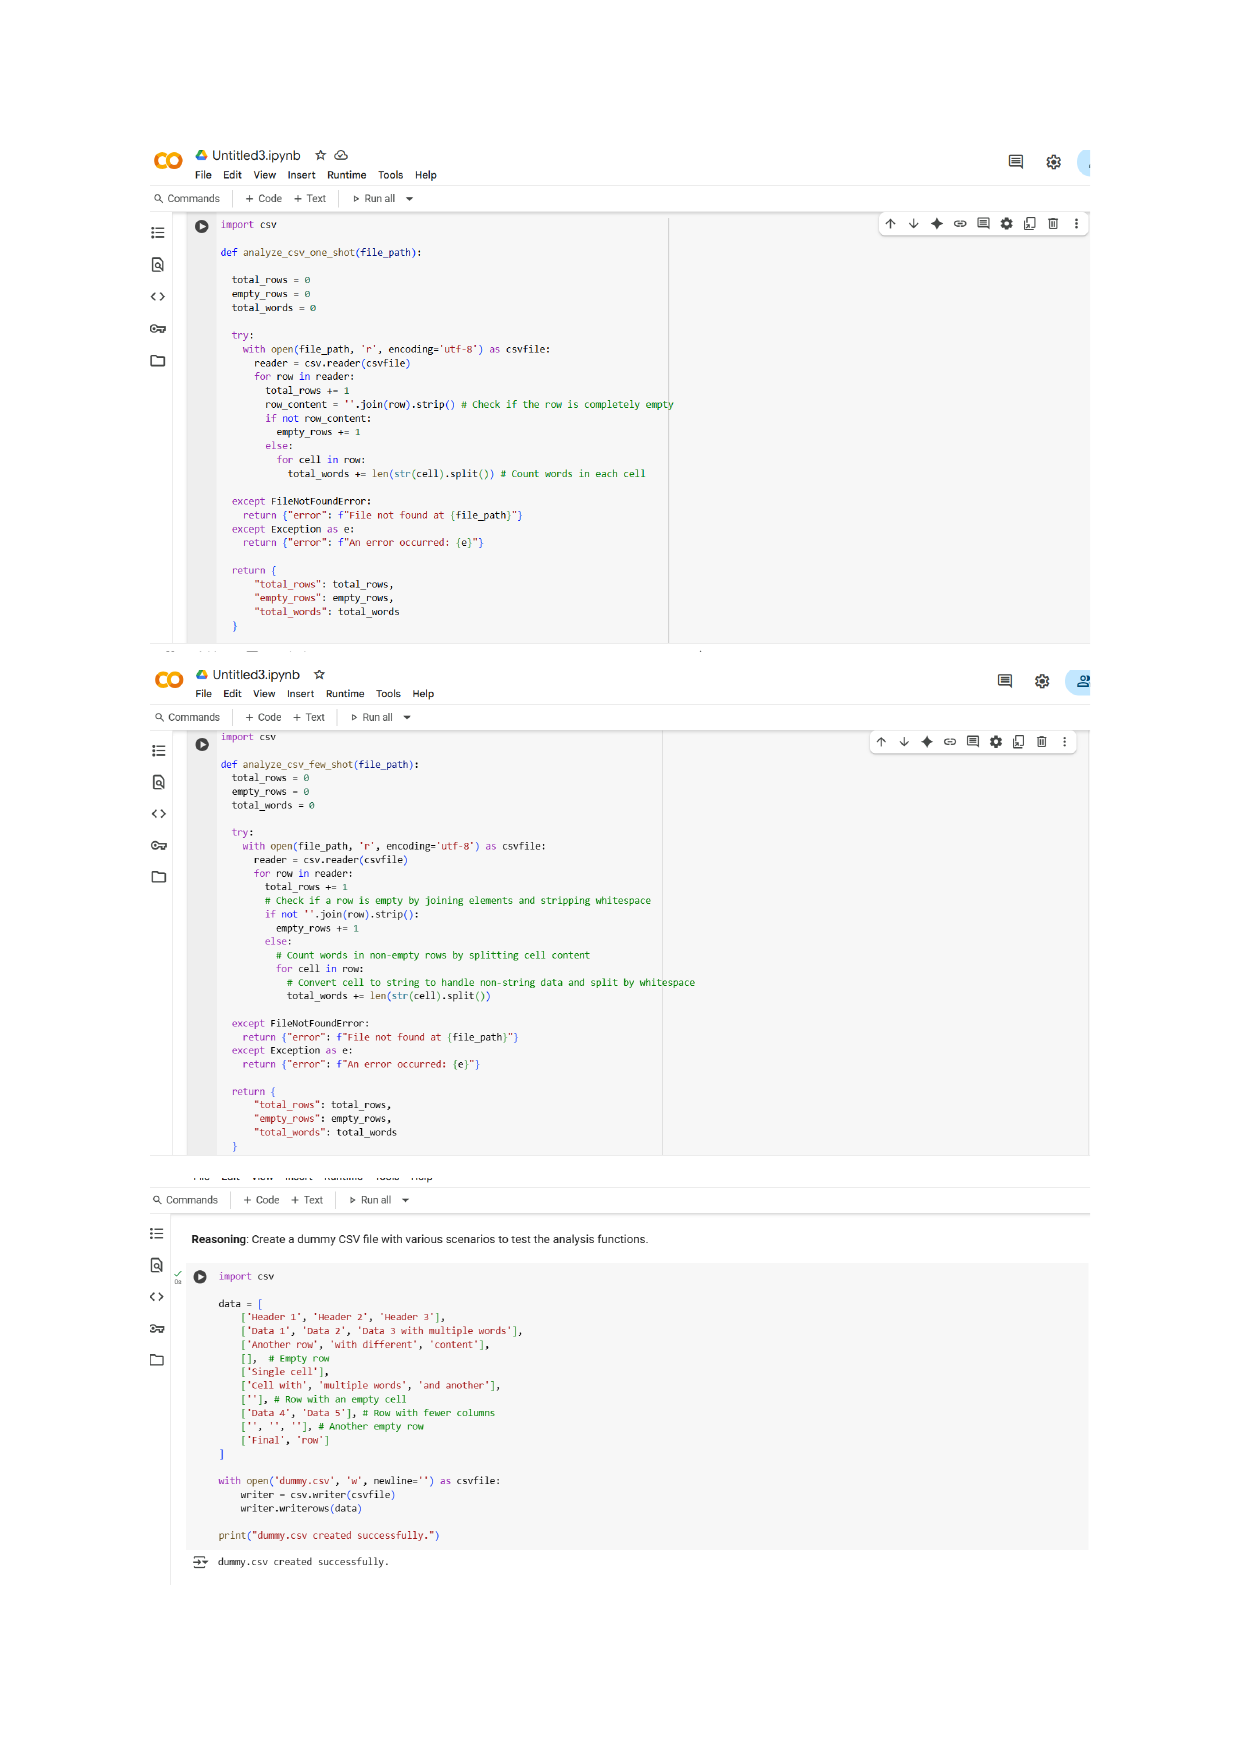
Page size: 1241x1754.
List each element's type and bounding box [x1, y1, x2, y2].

picture [150, 670, 1091, 1160]
picture [150, 150, 1091, 652]
picture [150, 1178, 1091, 1585]
